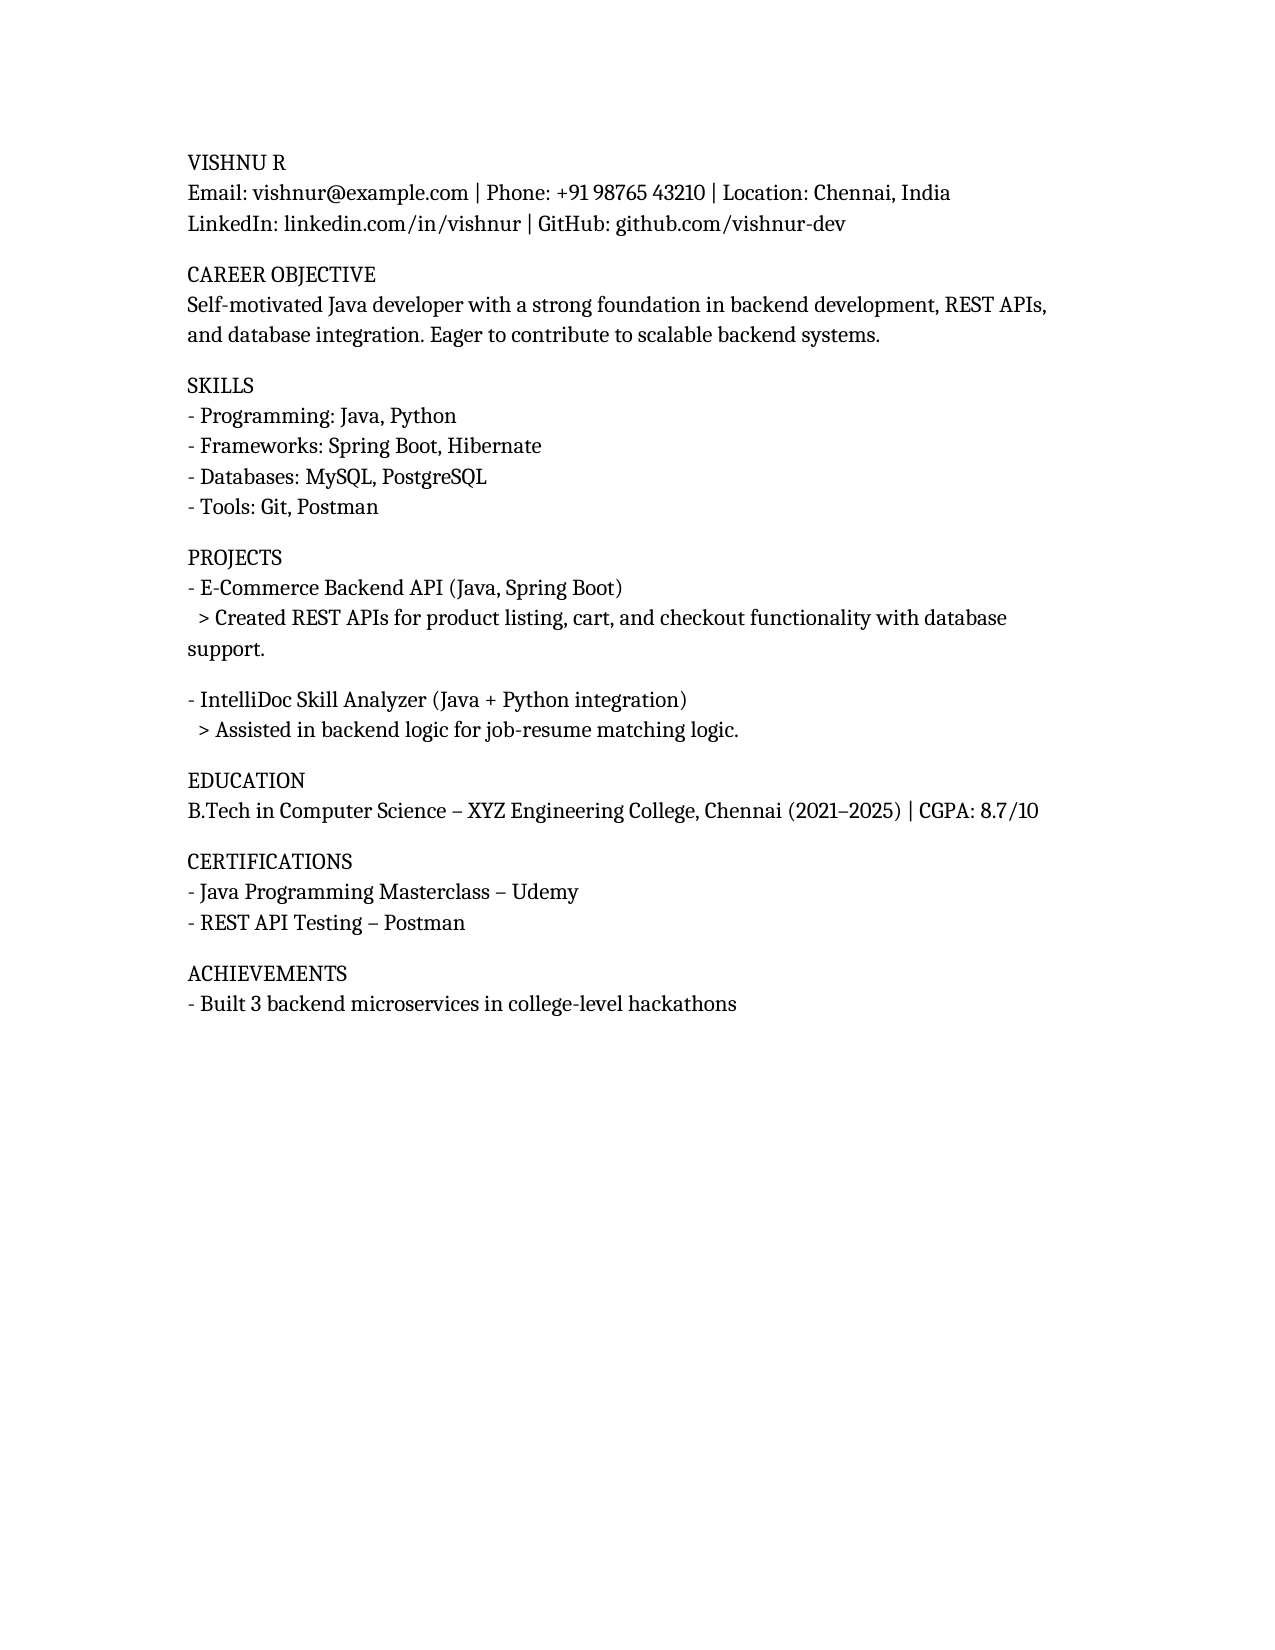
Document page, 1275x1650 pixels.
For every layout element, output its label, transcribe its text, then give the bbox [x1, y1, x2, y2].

text SKILLS - Programming: Java, Python - Frameworks: Spring Boot, Hibernate - Databases: MySQL, PostgreSQL - Tools: Git, Postman [187, 373, 1087, 520]
text - IntelliDoc Skill Analyzer (Java + Python integration) > Assisted in backend logic for job-resume matching logic. [187, 686, 1087, 743]
text PROJECTS - E-Commerce Backend API (Java, Spring Boot) > Created REST APIs for product listing, cart, and checkout functionality with database support. [187, 545, 1087, 662]
text VISHNU R Email: vishnur@example.com | Phone: +91 98765 43210 | Location: Chennai, India LinkedIn: linkedin.com/in/vishnur | GitHub: github.com/vishnur-dev [187, 150, 1087, 237]
text ACHIEVEMENTS - Built 3 backend microservices in college-level hackathons [187, 960, 1087, 1017]
text EDUCATION B.Tech in Computer Science – XYZ Engineering College, Chennai (2021–2025) | CGPA: 8.7/10 [187, 768, 1087, 824]
text CERTIFICATIONS - Java Programming Masterclass – Udemy - REST API Testing – Postman [187, 849, 1087, 936]
text CAREER OBJECTIVE Self-motivated Java developer with a strong foundation in backend development, REST APIs, and database integration. Eager to contribute to scalable backend systems. [187, 261, 1087, 348]
